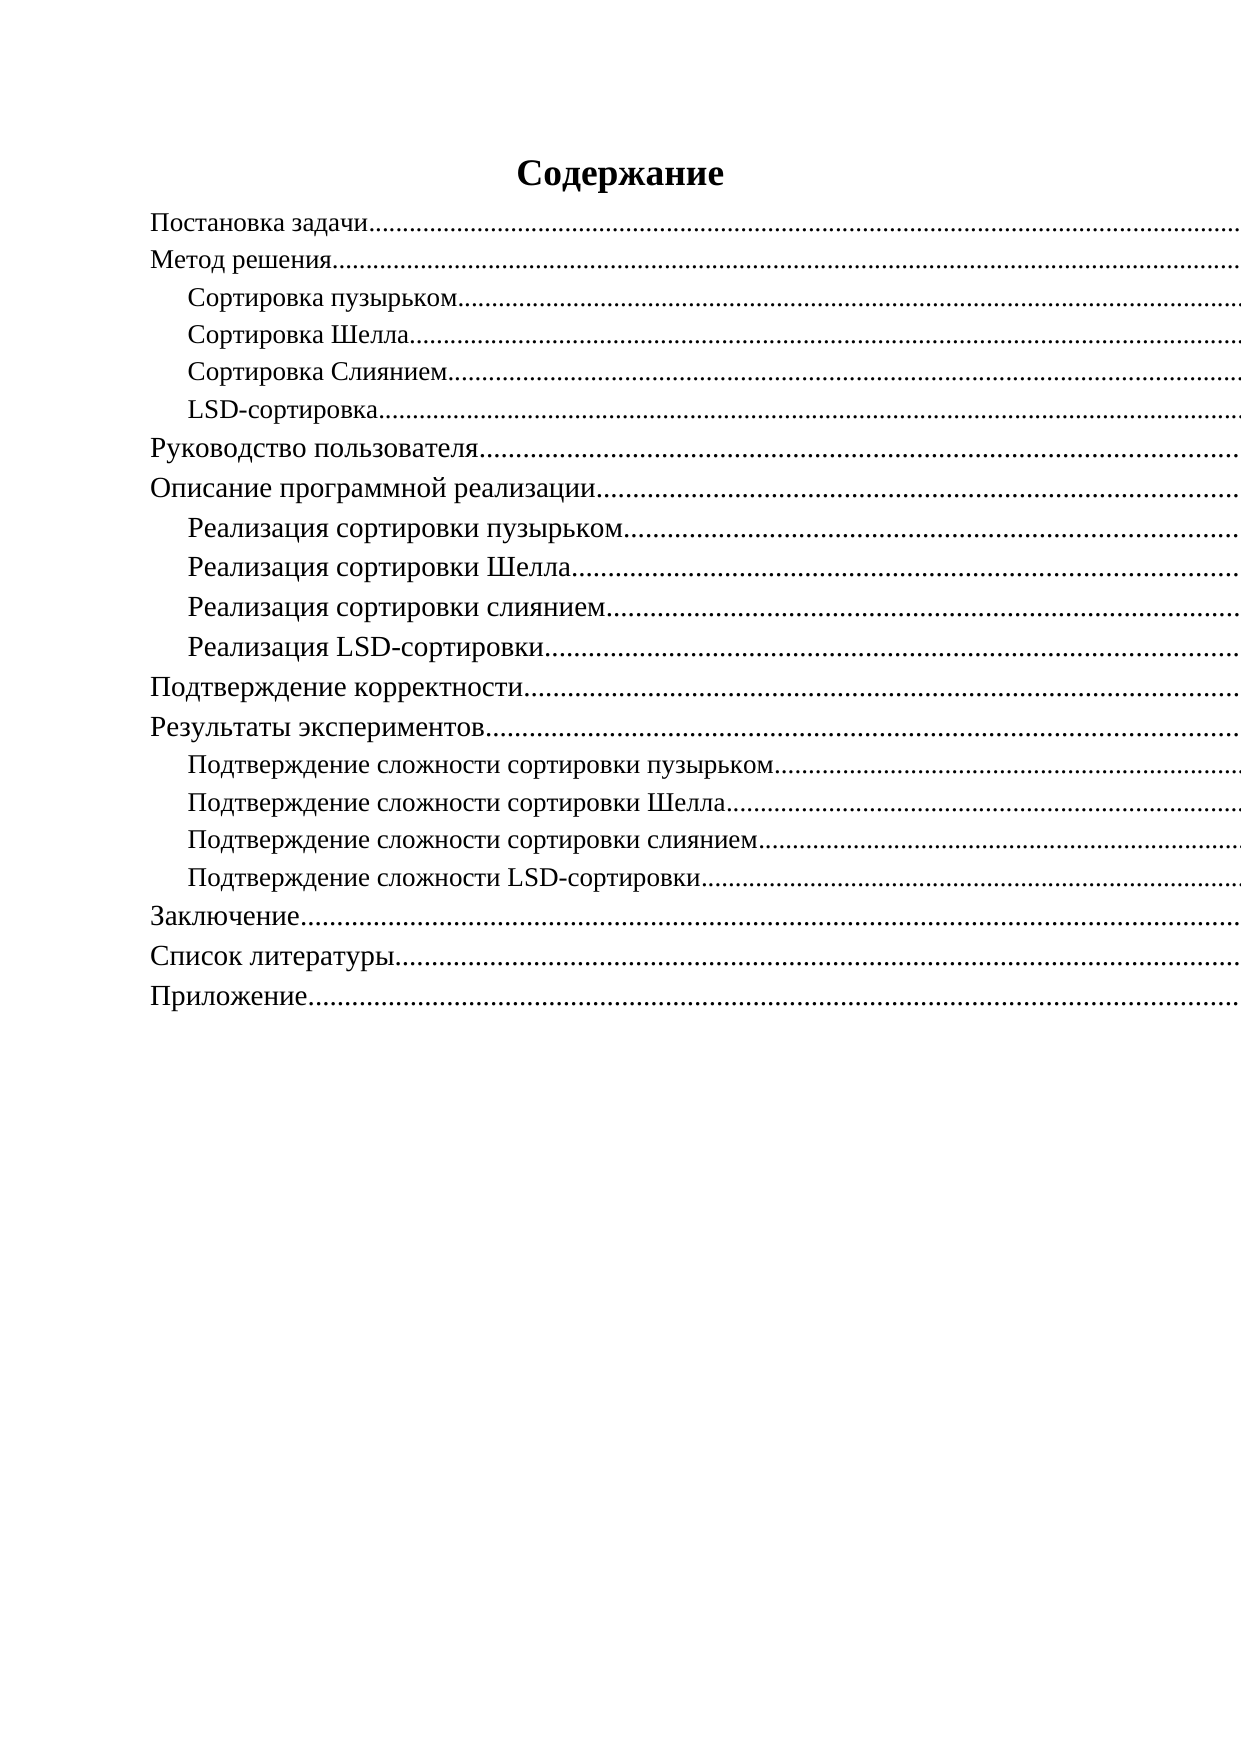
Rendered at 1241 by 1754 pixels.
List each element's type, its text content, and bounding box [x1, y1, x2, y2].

text Содержание [150, 150, 1090, 193]
